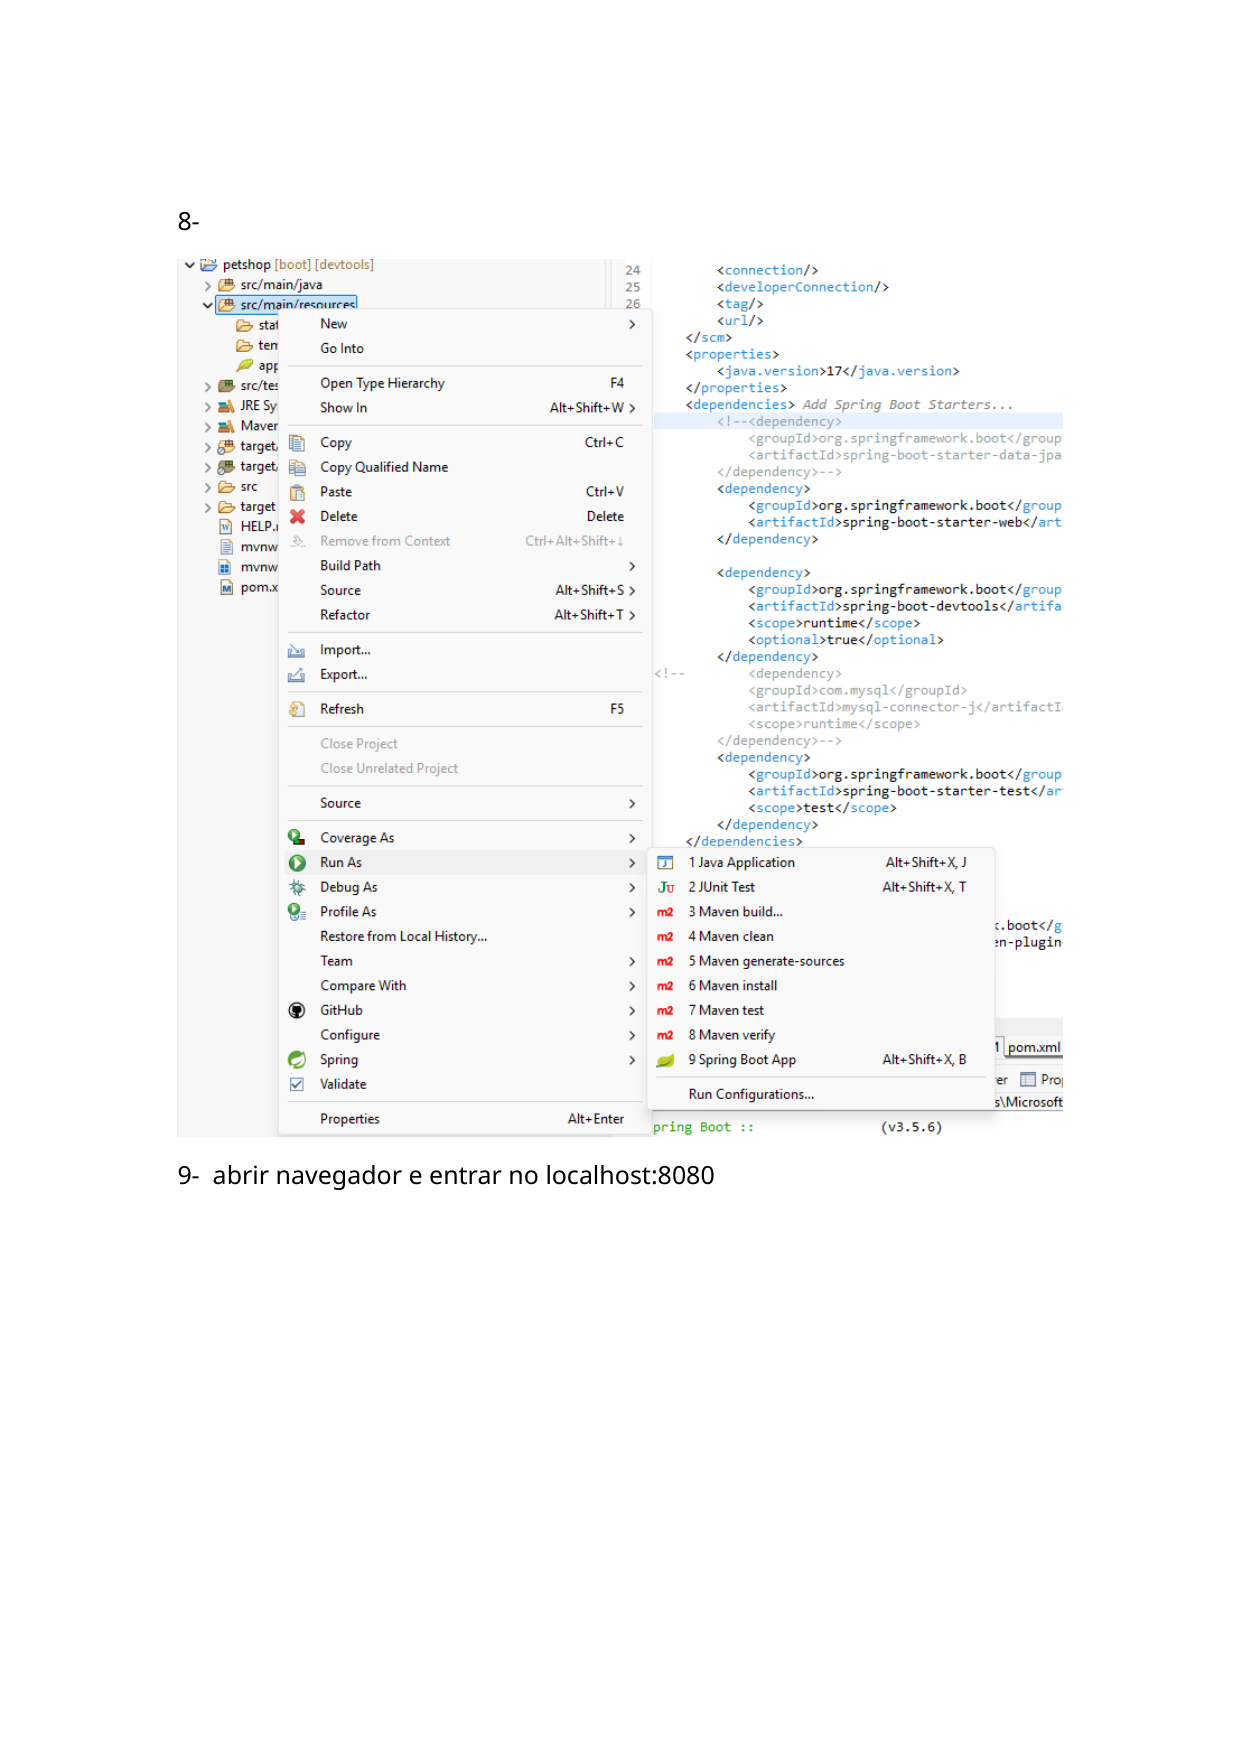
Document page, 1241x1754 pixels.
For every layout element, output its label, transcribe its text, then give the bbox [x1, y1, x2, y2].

text 9- abrir navegador e entrar no localhost:8080 [177, 1158, 1063, 1192]
picture [177, 259, 1063, 1137]
text 8- [177, 203, 1063, 237]
